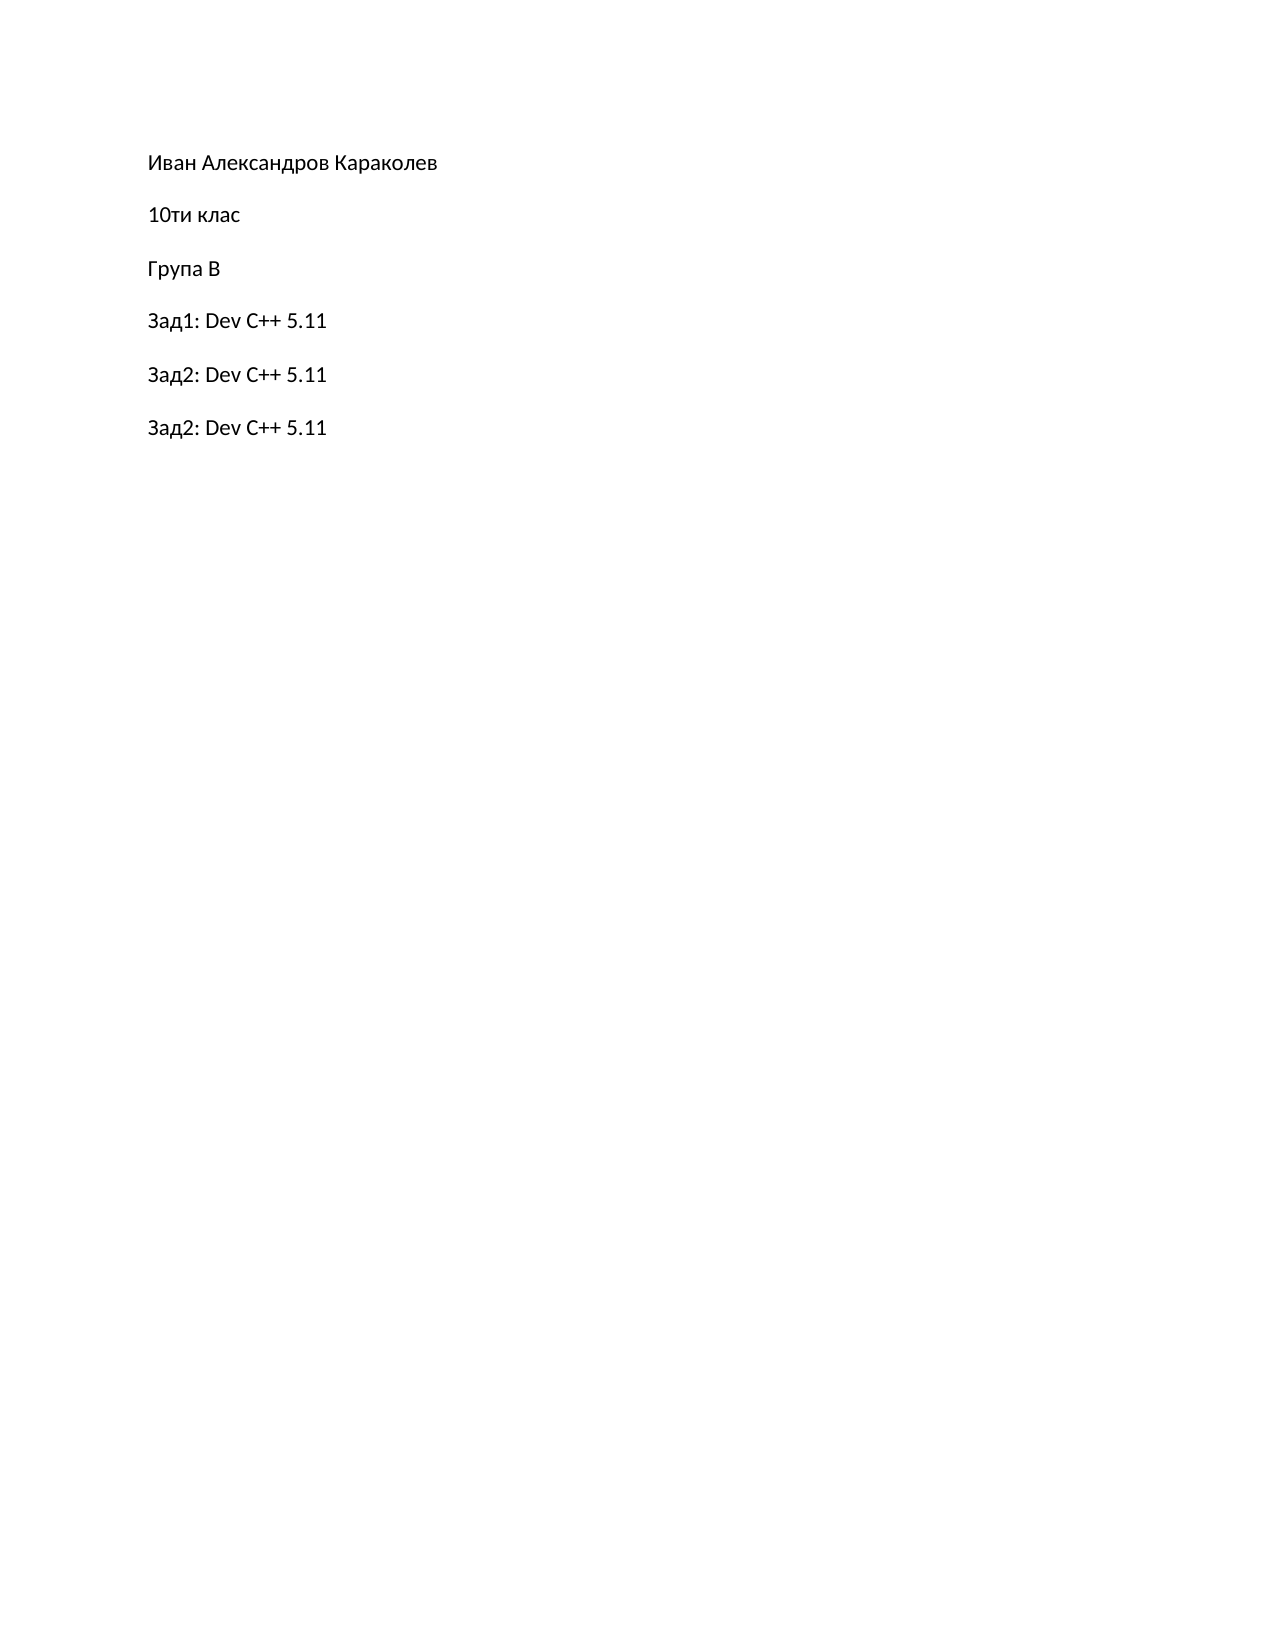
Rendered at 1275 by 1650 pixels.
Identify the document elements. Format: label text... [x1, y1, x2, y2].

text Зад2: Dev C++ 5.11 [148, 360, 1127, 388]
text Зад1: Dev C++ 5.11 [148, 307, 1127, 335]
text 10ти клас [148, 201, 1127, 229]
text Зад2: Dev C++ 5.11 [148, 413, 1127, 441]
text Група В [148, 254, 1127, 282]
text Иван Александров Караколев [148, 148, 1127, 176]
